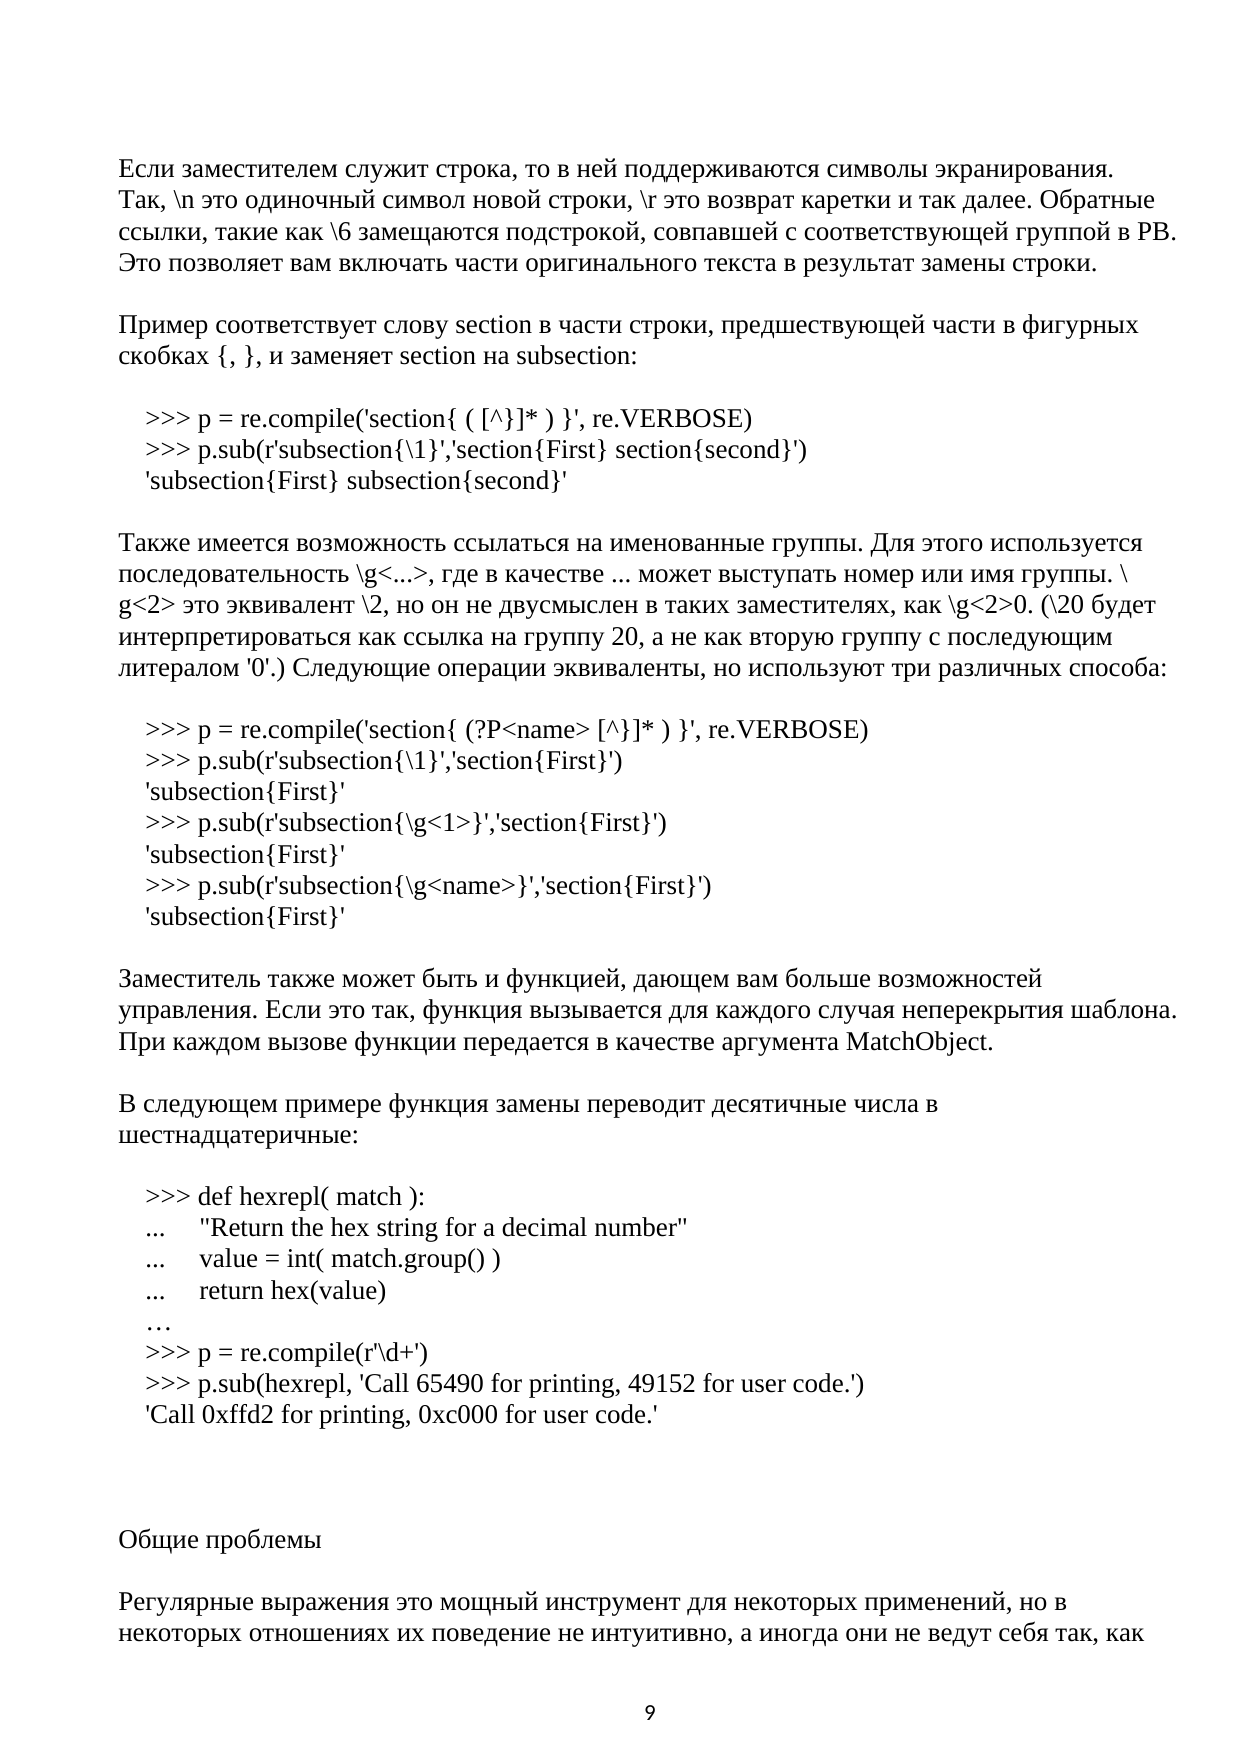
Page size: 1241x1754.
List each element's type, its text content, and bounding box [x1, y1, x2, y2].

text >>> def hexrepl( match ): [118, 1180, 1181, 1211]
text ... return hex(value) [118, 1274, 1181, 1305]
text >>> p = re.compile('section{ ( [^}]* ) }', re.VERBOSE) [118, 402, 1181, 433]
text >>> p.sub(r'subsection{\g<name>}','section{First}') [118, 869, 1181, 900]
text 'subsection{First}' [118, 838, 1181, 869]
text ... value = int( match.group() ) [118, 1243, 1181, 1274]
text Пример соответствует слову section в части строки, предшествующей части в фигурных скобках {, }, и заменяет section на subsection: [118, 308, 1181, 371]
text ... "Return the hex string for a decimal number" [118, 1211, 1181, 1243]
text 'Call 0xffd2 for printing, 0xc000 for user code.' [118, 1398, 1181, 1429]
text >>> p = re.compile(r'\d+') [118, 1336, 1181, 1367]
text >>> p = re.compile('section{ (?P<name> [^}]* ) }', re.VERBOSE) [118, 713, 1181, 744]
text >>> p.sub(r'subsection{\1}','section{First} section{second}') [118, 433, 1181, 464]
text >>> p.sub(r'subsection{\g<1>}','section{First}') [118, 807, 1181, 838]
text >>> p.sub(hexrepl, 'Call 65490 for printing, 49152 for user code.') [118, 1367, 1181, 1398]
text Если заместителем служит строка, то в ней поддерживаются символы экранирования. Так, \n это одиночный символ новой строки, \r это возврат каретки и так далее. Обратные ссылки, такие как \6 замещаются подстрокой, совпавшей с соответствующей группой в РВ. Это позволяет вам включать части оригинального текста в результат замены строки. [118, 152, 1181, 277]
text 'subsection{First} subsection{second}' [118, 464, 1181, 495]
text Также имеется возможность ссылаться на именованные группы. Для этого используется последовательность \g<...>, где в качестве ... может выступать номер или имя группы. \g<2> это эквивалент \2, но он не двусмыслен в таких заместителях, как \g<2>0. (\20 будет интерпретироваться как ссылка на группу 20, а не как вторую группу с последующим литералом '0'.) Следующие операции эквиваленты, но используют три различных способа: [118, 526, 1181, 682]
text … [118, 1305, 1181, 1336]
text В следующем примере функция замены переводит десятичные числа в шестнадцатеричные: [118, 1087, 1181, 1149]
text 'subsection{First}' [118, 775, 1181, 807]
text 'subsection{First}' [118, 900, 1181, 931]
text >>> p.sub(r'subsection{\1}','section{First}') [118, 744, 1181, 775]
text Общие проблемы [118, 1523, 1181, 1554]
text Заместитель также может быть и функцией, дающем вам больше возможностей управления. Если это так, функция вызывается для каждого случая неперекрытия шаблона. При каждом вызове функции передается в качестве аргумента MatchObject. [118, 962, 1181, 1056]
